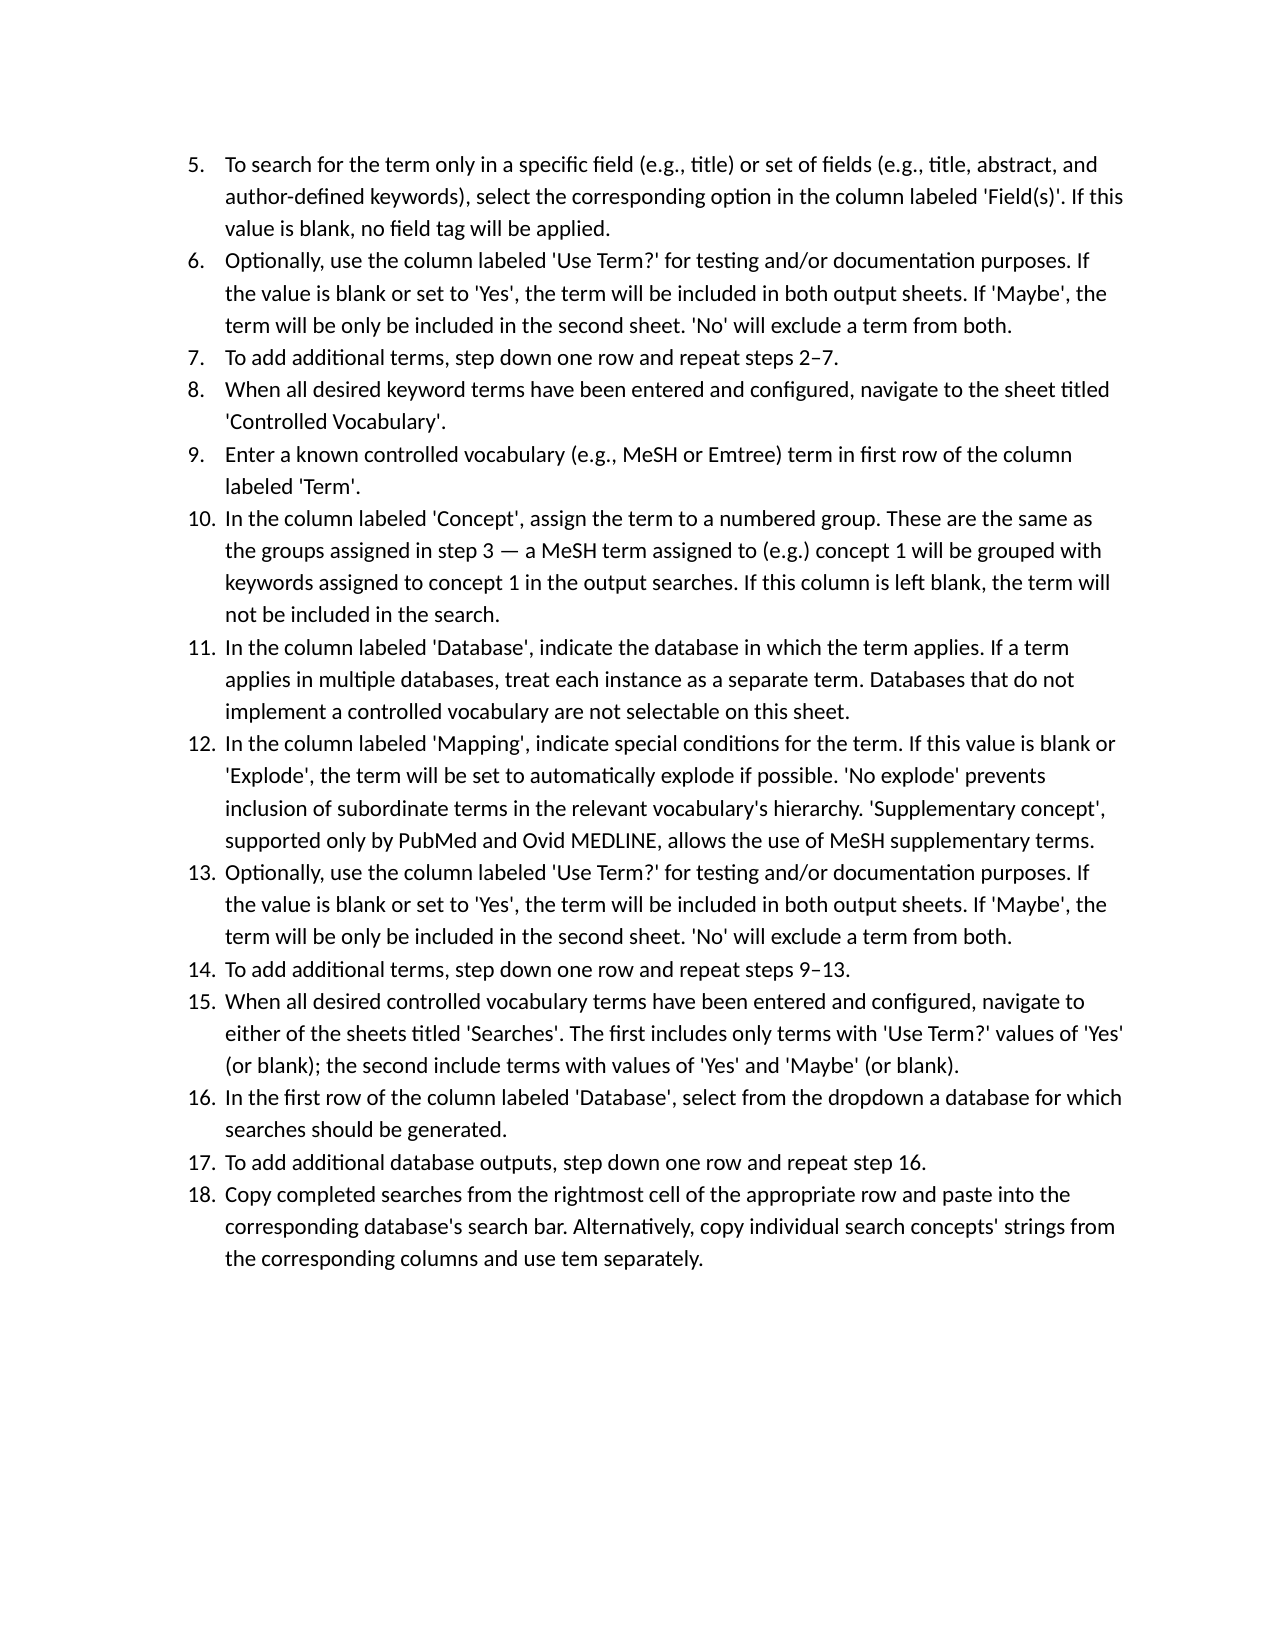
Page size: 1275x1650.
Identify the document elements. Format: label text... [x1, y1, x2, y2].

list In the column labeled 'Mapping', indicate special conditions for the term. If this value is blank or 'Explode', the term will be set to automatically explode if possible. 'No explode' prevents inclusion of subordinate terms in the relevant vocabulary's hierarchy. 'Supplementary concept', supported only by PubMed and Ovid MEDLINE, allows the use of MeSH supplementary terms. [187, 729, 1125, 854]
list To add additional terms, step down one row and repeat steps 2–7. [187, 343, 1125, 371]
list Optionally, use the column labeled 'Use Term?' for testing and/or documentation purposes. If the value is blank or set to 'Yes', the term will be included in both output sheets. If 'Maybe', the term will be only be included in the second sheet. 'No' will exclude a term from both. [187, 858, 1125, 951]
list In the column labeled 'Database', indicate the database in which the term applies. If a term applies in multiple databases, treat each instance as a separate term. Databases that do not implement a controlled vocabulary are not selectable on this sheet. [187, 633, 1125, 725]
list Enter a known controlled vocabulary (e.g., MeSH or Emtree) term in first row of the column labeled 'Term'. [187, 440, 1125, 500]
list To add additional terms, step down one row and repeat steps 9–13. [187, 955, 1125, 983]
list When all desired controlled vocabulary terms have been entered and configured, navigate to either of the sheets titled 'Searches'. The first includes only terms with 'Use Term?' values of 'Yes' (or blank); the second include terms with values of 'Yes' and 'Maybe' (or blank). [187, 987, 1125, 1079]
list In the first row of the column labeled 'Database', select from the dropdown a database for which searches should be generated. [187, 1083, 1125, 1144]
list When all desired keyword terms have been entered and configured, navigate to the sheet titled 'Controlled Vocabulary'. [187, 375, 1125, 436]
list Optionally, use the column labeled 'Use Term?' for testing and/or documentation purposes. If the value is blank or set to 'Yes', the term will be included in both output sheets. If 'Maybe', the term will be only be included in the second sheet. 'No' will exclude a term from both. [187, 247, 1125, 339]
list To search for the term only in a specific field (e.g., title) or set of fields (e.g., title, abstract, and author-defined keywords), select the corresponding option in the column labeled 'Field(s)'. If this value is blank, no field tag will be applied. [187, 150, 1125, 242]
list Copy completed searches from the rightmost cell of the appropriate row and paste into the corresponding database's search bar. Alternatively, copy individual search concepts' strings from the corresponding columns and use tem separately. [187, 1180, 1125, 1272]
list In the column labeled 'Concept', assign the term to a numbered group. These are the same as the groups assigned in step 3 — a MeSH term assigned to (e.g.) concept 1 will be grouped with keywords assigned to concept 1 in the output searches. If this column is left blank, the term will not be included in the search. [187, 504, 1125, 629]
list To add additional database outputs, step down one row and repeat step 16. [187, 1148, 1125, 1176]
